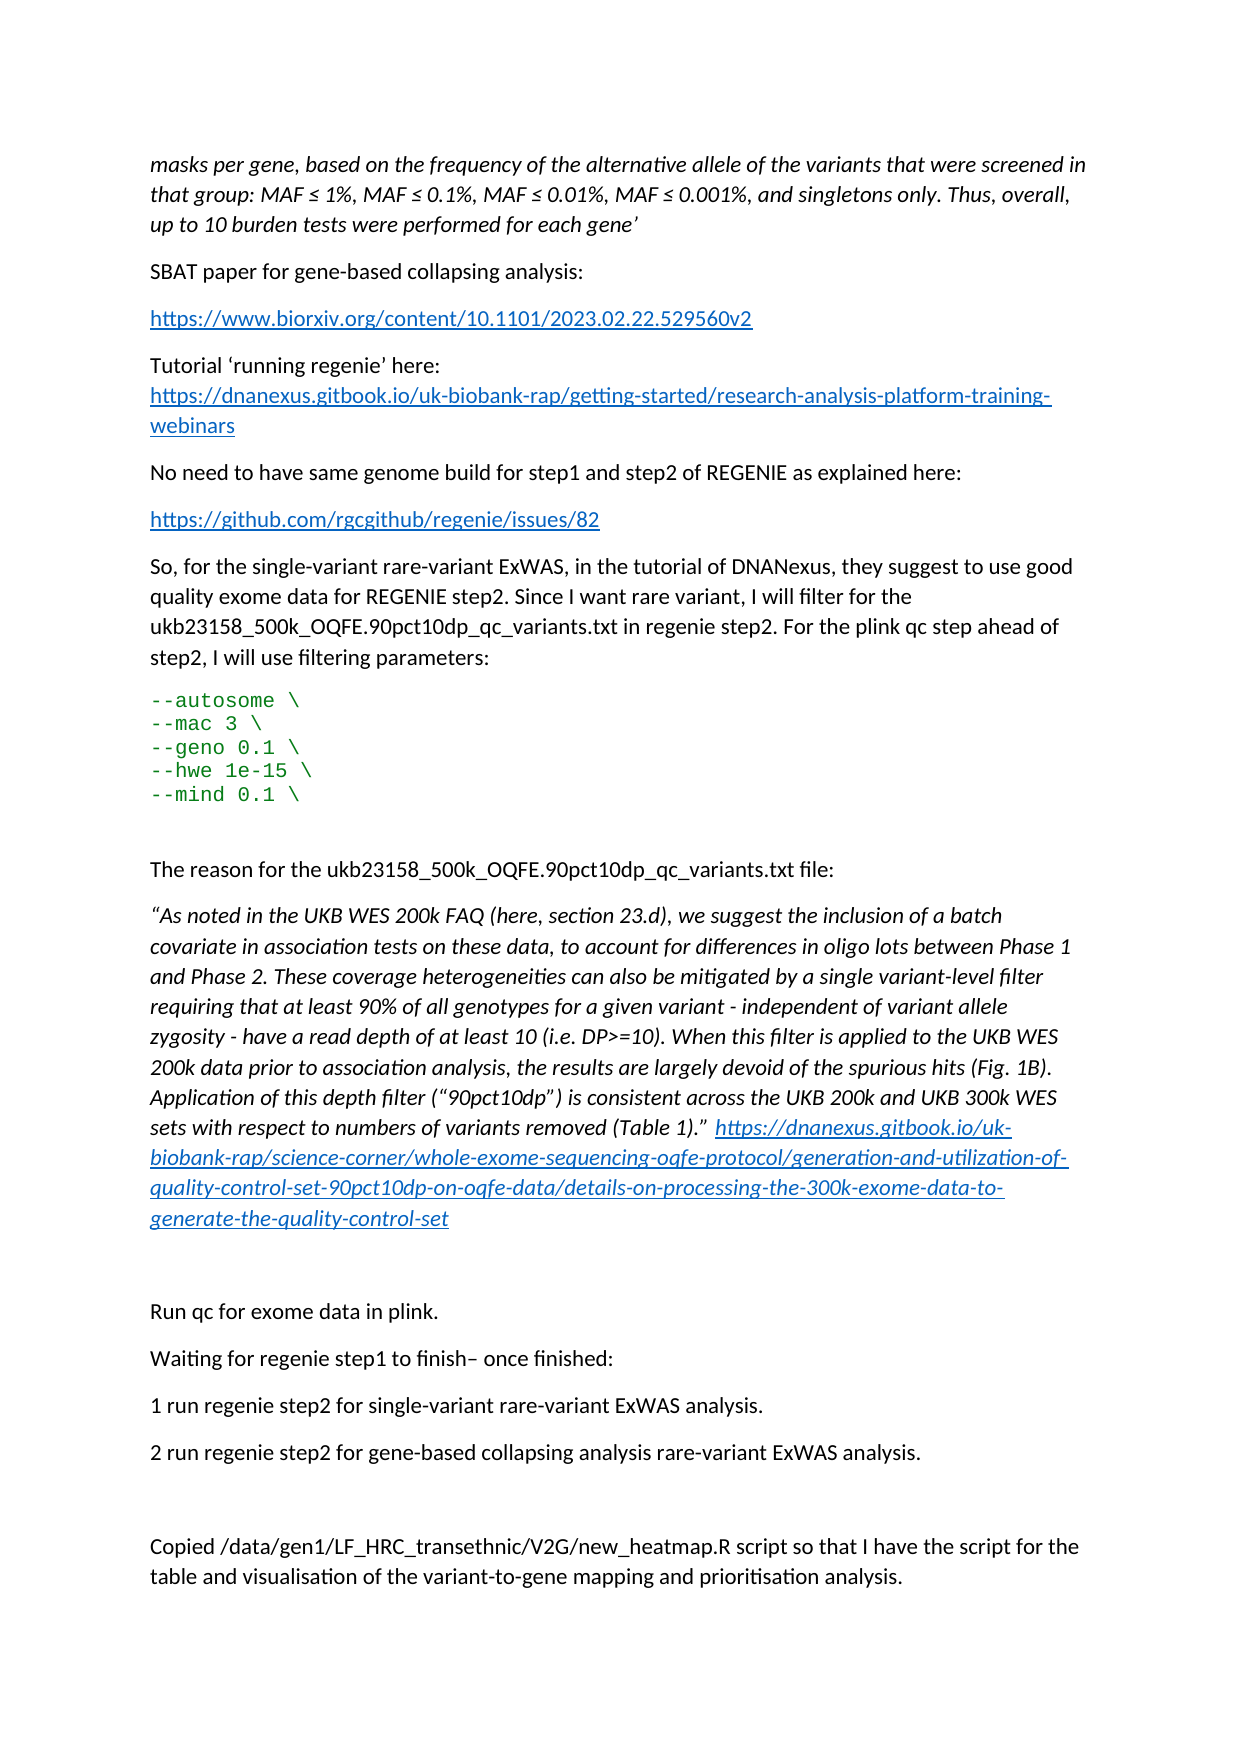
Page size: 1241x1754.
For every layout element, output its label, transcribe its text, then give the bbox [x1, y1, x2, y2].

text No need to have same genome build for step1 and step2 of REGENIE as explained here: [150, 458, 1090, 486]
text Waiting for regenie step1 to finish– once finished: [150, 1344, 1090, 1372]
text The reason for the ukb23158_500k_OQFE.90pct10dp_qc_variants.txt file: [150, 855, 1090, 883]
text “As noted in the UKB WES 200k FAQ (here, section 23.d), we suggest the inclusion of a batch covariate in association tests on these data, to account for differences in oligo lots between Phase 1 and Phase 2. These coverage heterogeneities can also be mitigated by a single variant-level filter requiring that at least 90% of all genotypes for a given variant - independent of variant allele zygosity - have a read depth of at least 10 (i.e. DP>=10). When this filter is applied to the UKB WES 200k data prior to association analysis, the results are largely devoid of the spurious hits (Fig. 1B). Application of this depth filter (“90pct10dp”) is consistent across the UKB 200k and UKB 300k WES sets with respect to numbers of variants removed (Table 1).” https://dnanexus.gitbook.io/uk-biobank-rap/science-corner/whole-exome-sequencing-oqfe-protocol/generation-and-utilization-of-quality-control-set-90pct10dp-on-oqfe-data/details-on-processing-the-300k-exome-data-to-generate-the-quality-control-set [150, 902, 1090, 1232]
text So, for the single-variant rare-variant ExWAS, in the tutorial of DNANexus, they suggest to use good quality exome data for REGENIE step2. Since I want rare variant, I will filter for the ukb23158_500k_OQFE.90pct10dp_qc_variants.txt in regenie step2. For the plink qc step ahead of step2, I will use filtering parameters: [150, 552, 1090, 671]
text 1 run regenie step2 for single-variant rare-variant ExWAS analysis. [150, 1391, 1090, 1419]
text Run qc for exome data in plink. [150, 1297, 1090, 1325]
text --autosome \ --mac 3 \ --geno 0.1 \ --hwe 1e-15 \ --mind 0.1 \ [150, 689, 1090, 808]
text https://github.com/rgcgithub/regenie/issues/82 [150, 505, 1090, 533]
text Tutorial ‘running regenie’ here: https://dnanexus.gitbook.io/uk-biobank-rap/getting-started/research-analysis-platform-training-webinars [150, 351, 1090, 439]
text SBAT paper for gene-based collapsing analysis: [150, 257, 1090, 285]
text https://www.biorxiv.org/content/10.1101/2023.02.22.529560v2 [150, 304, 1090, 332]
text 2 run regenie step2 for gene-based collapsing analysis rare-variant ExWAS analysis. [150, 1438, 1090, 1466]
text Copied /data/gen1/LF_HRC_transethnic/V2G/new_heatmap.R script so that I have the script for the table and visualisation of the variant-to-gene mapping and prioritisation analysis. [150, 1532, 1090, 1590]
